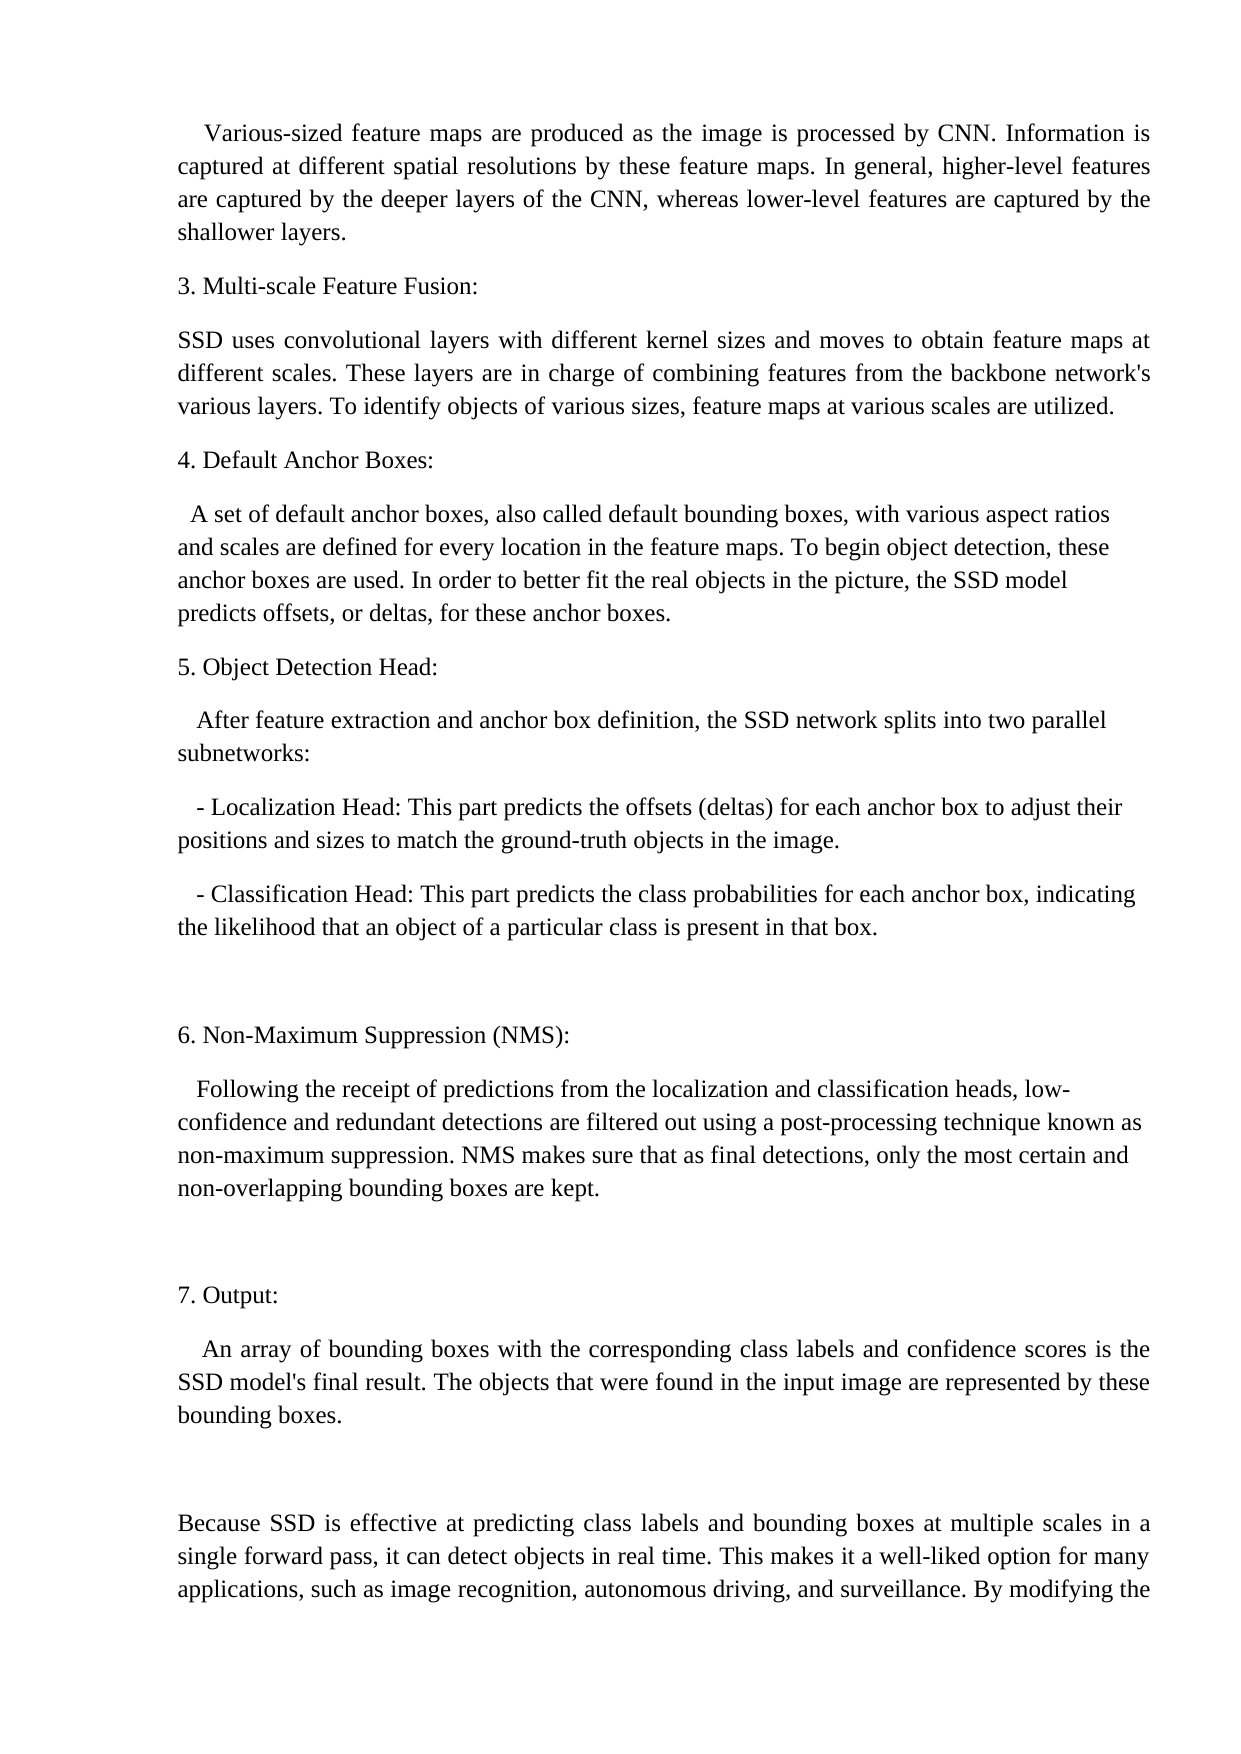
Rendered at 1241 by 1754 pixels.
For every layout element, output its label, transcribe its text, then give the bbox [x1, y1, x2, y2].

text 4. Default Anchor Boxes: [177, 445, 1152, 473]
text 7. Output: [177, 1281, 1152, 1309]
text 6. Non-Maximum Suppression (NMS): [177, 1020, 1152, 1049]
text A set of default anchor boxes, also called default bounding boxes, with various aspect ratios and scales are defined for every location in the feature maps. To begin object detection, these anchor boxes are used. In order to better fit the real objects in the picture, the SSD model predicts offsets, or deltas, for these anchor boxes. [177, 499, 1152, 626]
text An array of bounding boxes with the corresponding class labels and confidence scores is the SSD model's final result. The objects that were found in the input image are represented by these bounding boxes. [177, 1334, 1152, 1429]
text SSD uses convolutional layers with different kernel sizes and moves to obtain feature maps at different scales. These layers are in charge of combining features from the backbone network's various layers. To identify objects of various sizes, feature maps at various scales are utilized. [177, 325, 1152, 420]
text 3. Multi-scale Feature Fusion: [177, 271, 1152, 300]
text 5. Object Detection Head: [177, 652, 1152, 680]
text After feature extraction and anchor box definition, the SSD network splits into two parallel subnetworks: [177, 705, 1152, 767]
text Following the receipt of predictions from the localization and classification heads, low-confidence and redundant detections are filtered out using a post-processing technique known as non-maximum suppression. NMS makes sure that as final detections, only the most certain and non-overlapping bounding boxes are kept. [177, 1074, 1152, 1202]
text - Localization Head: This part predicts the offsets (deltas) for each anchor box to adjust their positions and sizes to match the ground-truth objects in the image. [177, 792, 1152, 854]
text Various-sized feature maps are produced as the image is processed by CNN. Information is captured at different spatial resolutions by these feature maps. In general, higher-level features are captured by the deeper layers of the CNN, whereas lower-level features are captured by the shallower layers. [177, 118, 1152, 246]
text - Classification Head: This part predicts the class probabilities for each anchor box, indicating the likelihood that an object of a particular class is present in that box. [177, 879, 1152, 941]
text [177, 1508, 1152, 1603]
